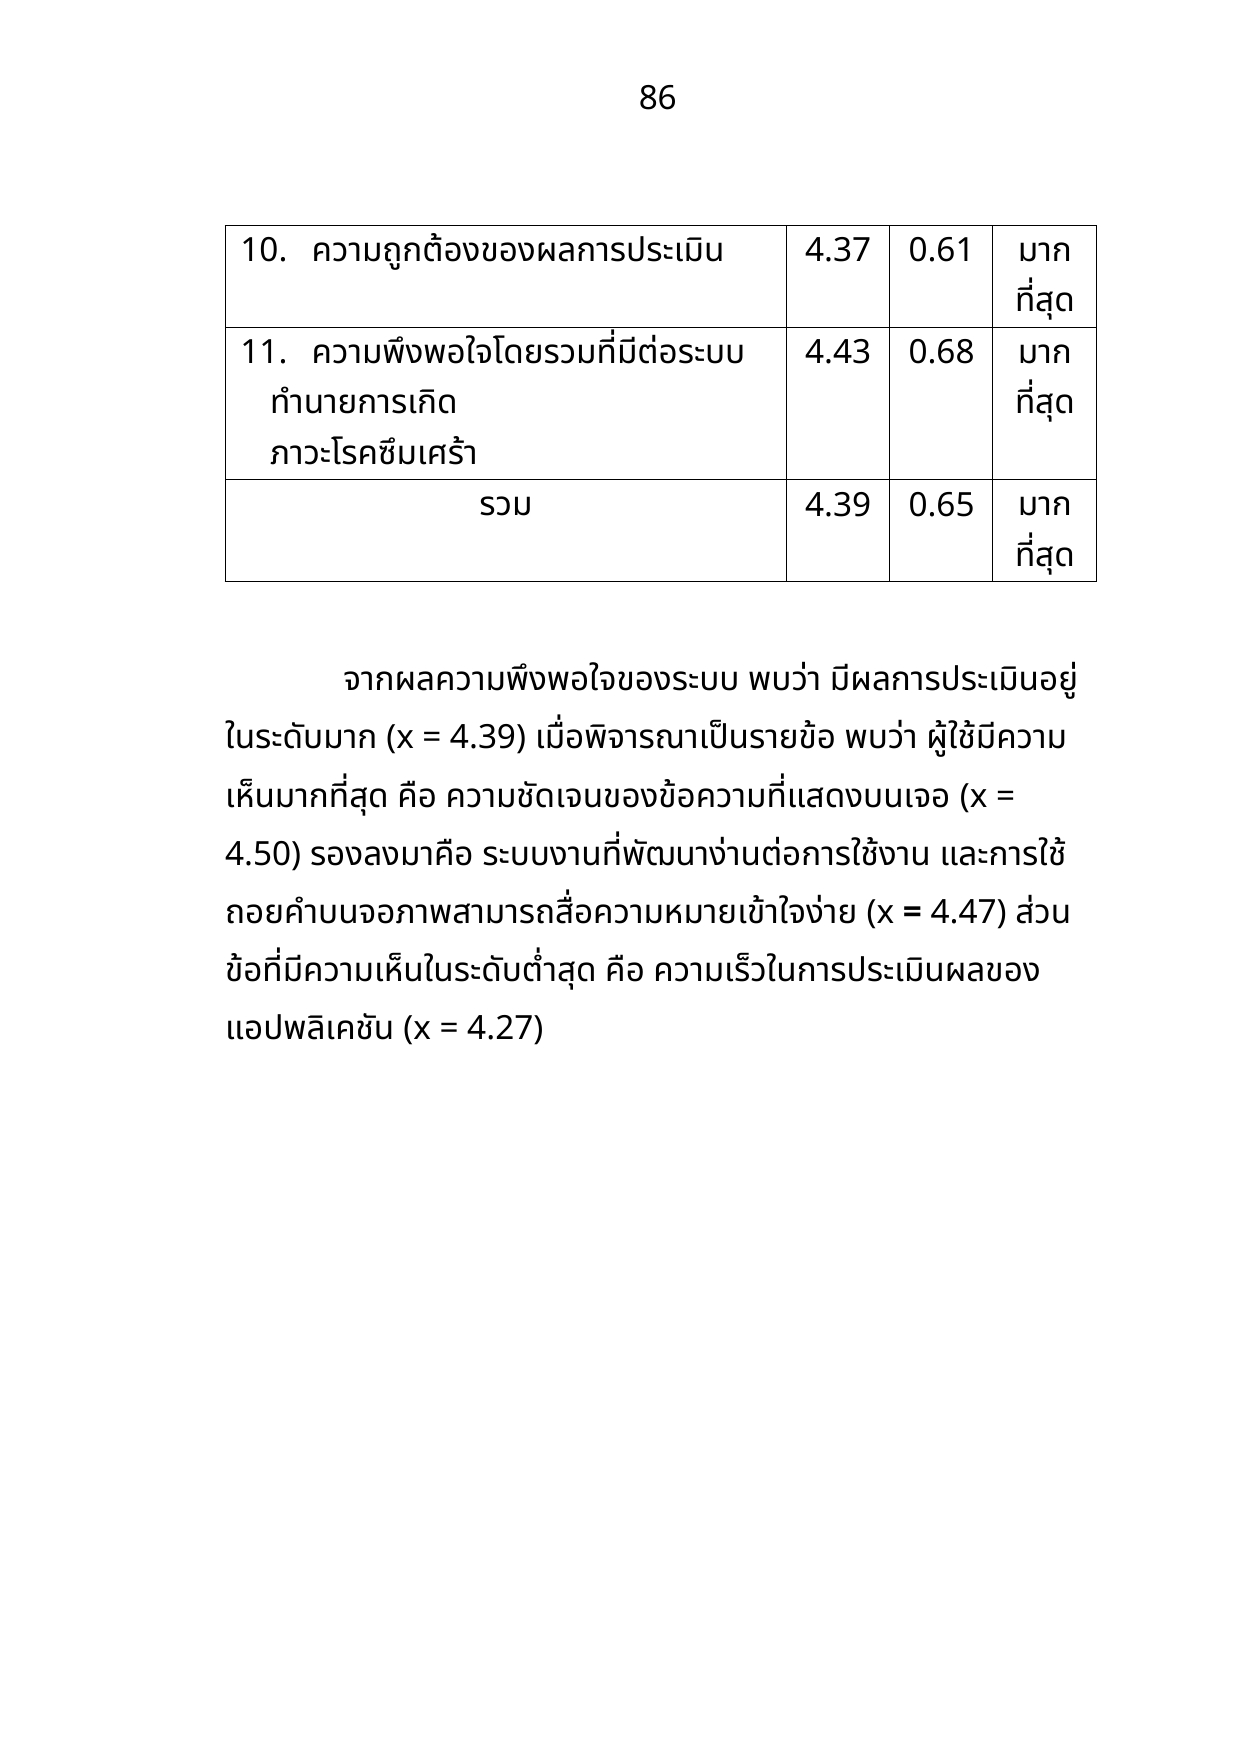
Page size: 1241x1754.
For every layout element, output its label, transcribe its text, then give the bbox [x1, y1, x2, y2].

table_cell 4.43 [787, 328, 889, 479]
table_cell 4.37 [787, 226, 889, 327]
table_cell 0.68 [890, 328, 992, 479]
table_cell 0.65 [890, 480, 992, 581]
table_cell ความพึงพอใจโดยรวมที่มีต่อระบบทำนายการเกิด ภาวะโรคซึมเศร้า [226, 328, 786, 479]
text จากผลความพึงพอใจของระบบ พบว่า มีผลการประเมินอยู่ในระดับมาก ( = 4.39) เมื่อพิจารณาเป็นรายข้อ พบว่า ผู้ใช้มีความเห็นมากที่สุด คือ ความชัดเจนของข้อความที่แสดงบนเจอ ( = 4.50) รองลงมาคือ ระบบงานที่พัฒนาง่านต่อการใช้งาน และการใช้ถอยคำบนจอภาพสามารถสื่อความหมายเข้าใจง่าย ( = 4.47) ส่วนข้อที่มีความเห็นในระดับต่ำสุด คือ ความเร็วในการประเมินผลของแอปพลิเคชัน ( = 4.27) [225, 655, 1090, 1054]
table_cell รวม [226, 480, 786, 581]
table_cell 0.61 [890, 226, 992, 327]
table_cell ความถูกต้องของผลการประเมิน [226, 226, 786, 327]
table_cell มากที่สุด [993, 226, 1096, 327]
table_cell 4.39 [787, 480, 889, 581]
table_cell มากที่สุด [993, 480, 1096, 581]
table_cell มากที่สุด [993, 328, 1096, 479]
